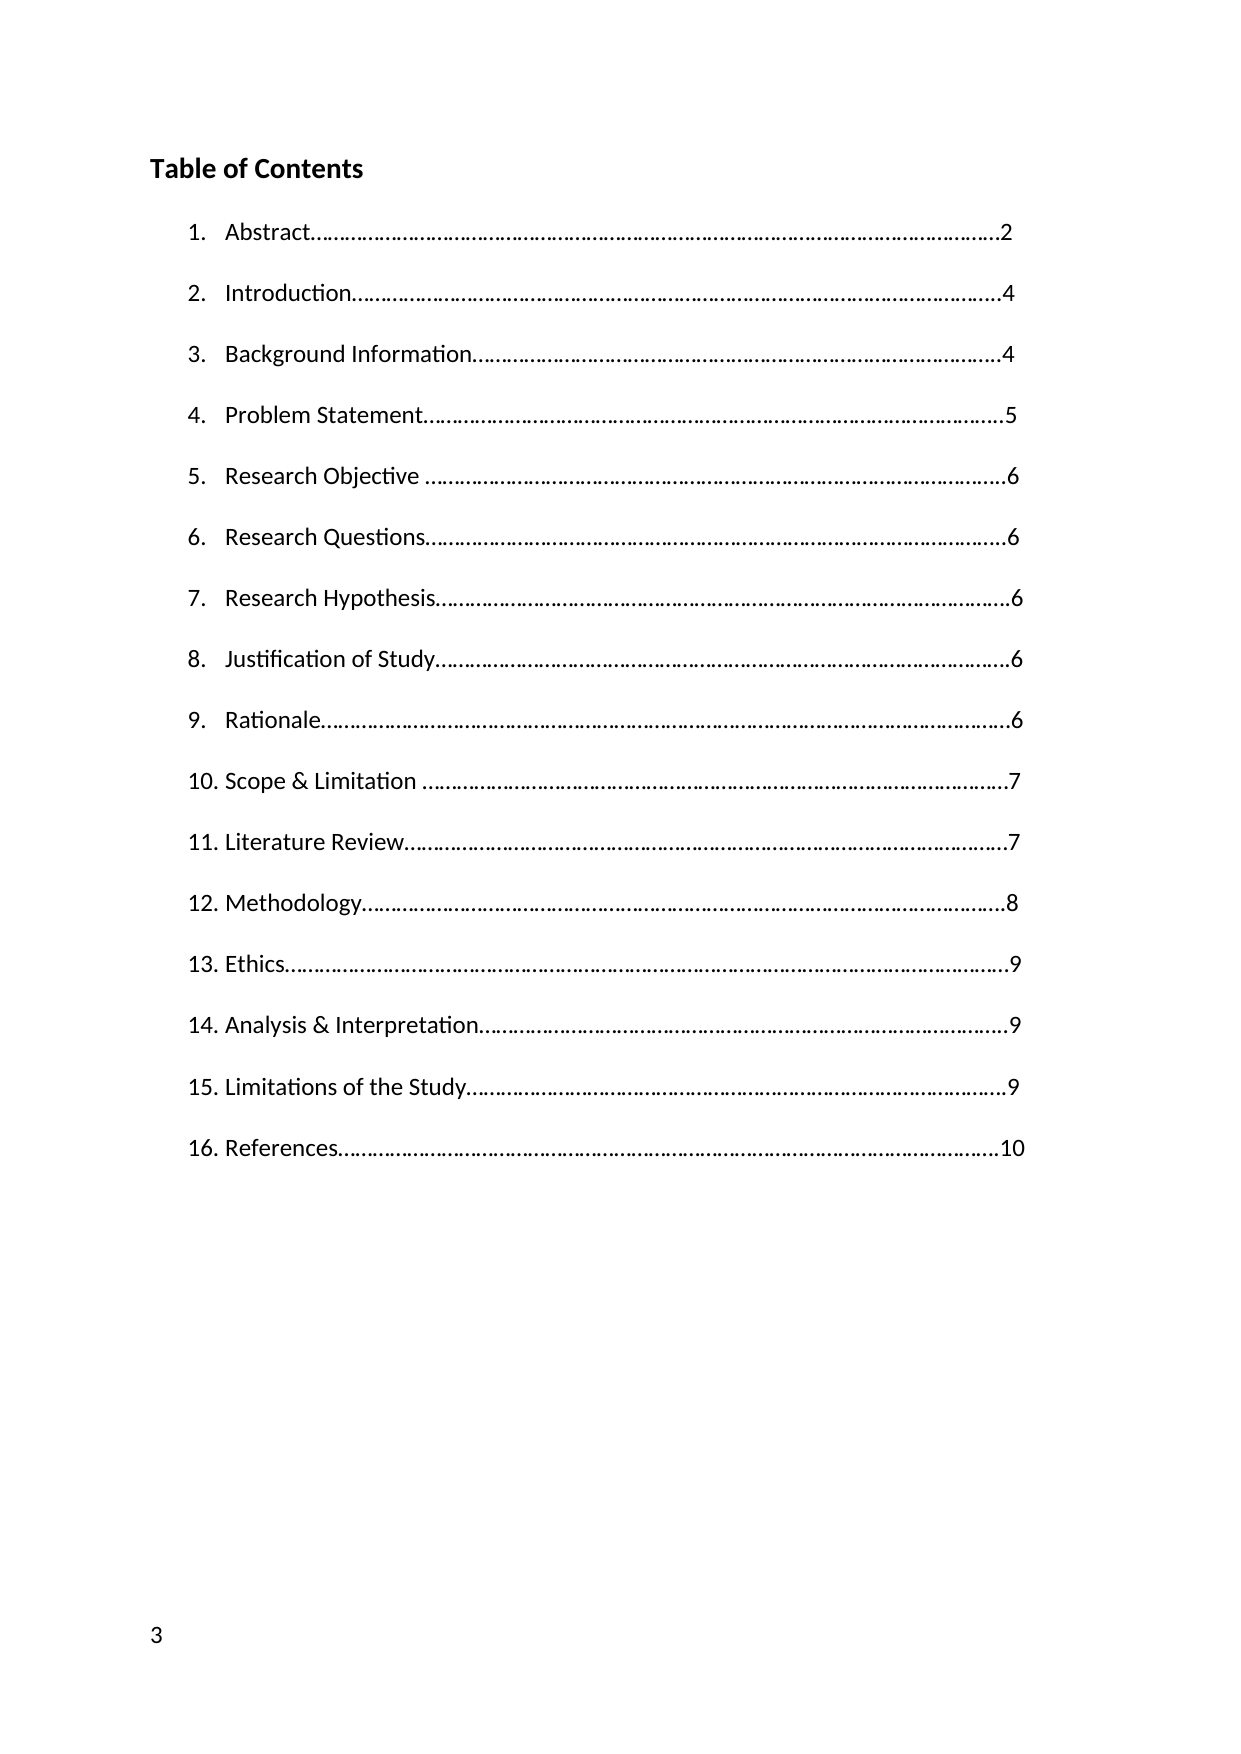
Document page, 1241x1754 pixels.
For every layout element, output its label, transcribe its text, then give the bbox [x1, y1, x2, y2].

list Background Information………………………………………………………………………………..4 [187, 338, 1090, 369]
list Research Objective ………………………………………………………………………………………..6 [187, 460, 1090, 491]
list Scope & Limitation …………………………………………………………………………………………7 [187, 766, 1090, 796]
list Abstract…………………………………………………………………………………………………………2 [187, 216, 1090, 247]
list Literature Review……………………………………………………………………………………………7 [187, 827, 1090, 857]
list Rationale…………………………………………………………………………………………………………6 [187, 704, 1090, 735]
list References…………………………………………………………………………………………………….10 [187, 1132, 1090, 1162]
list Introduction…………………………………………………………………………………………………..4 [187, 277, 1090, 308]
list Research Questions………………………………………………………………………………………..6 [187, 521, 1090, 552]
list Methodology………………………………………………………………………………………………….8 [187, 888, 1090, 918]
list Analysis & Interpretation………………………………………………………………………………..9 [187, 1010, 1090, 1040]
list Ethics………………………………………………………………………………………………………………9 [187, 949, 1090, 979]
list Justification of Study……………………………………………………………………………………….6 [187, 643, 1090, 674]
list Problem Statement………………………………………………………………………………………..5 [187, 399, 1090, 430]
list Limitations of the Study………………………………………………………………………………….9 [187, 1071, 1090, 1101]
list Research Hypothesis……………………………………………………………………………………….6 [187, 582, 1090, 613]
text Table of Contents [150, 150, 1090, 186]
